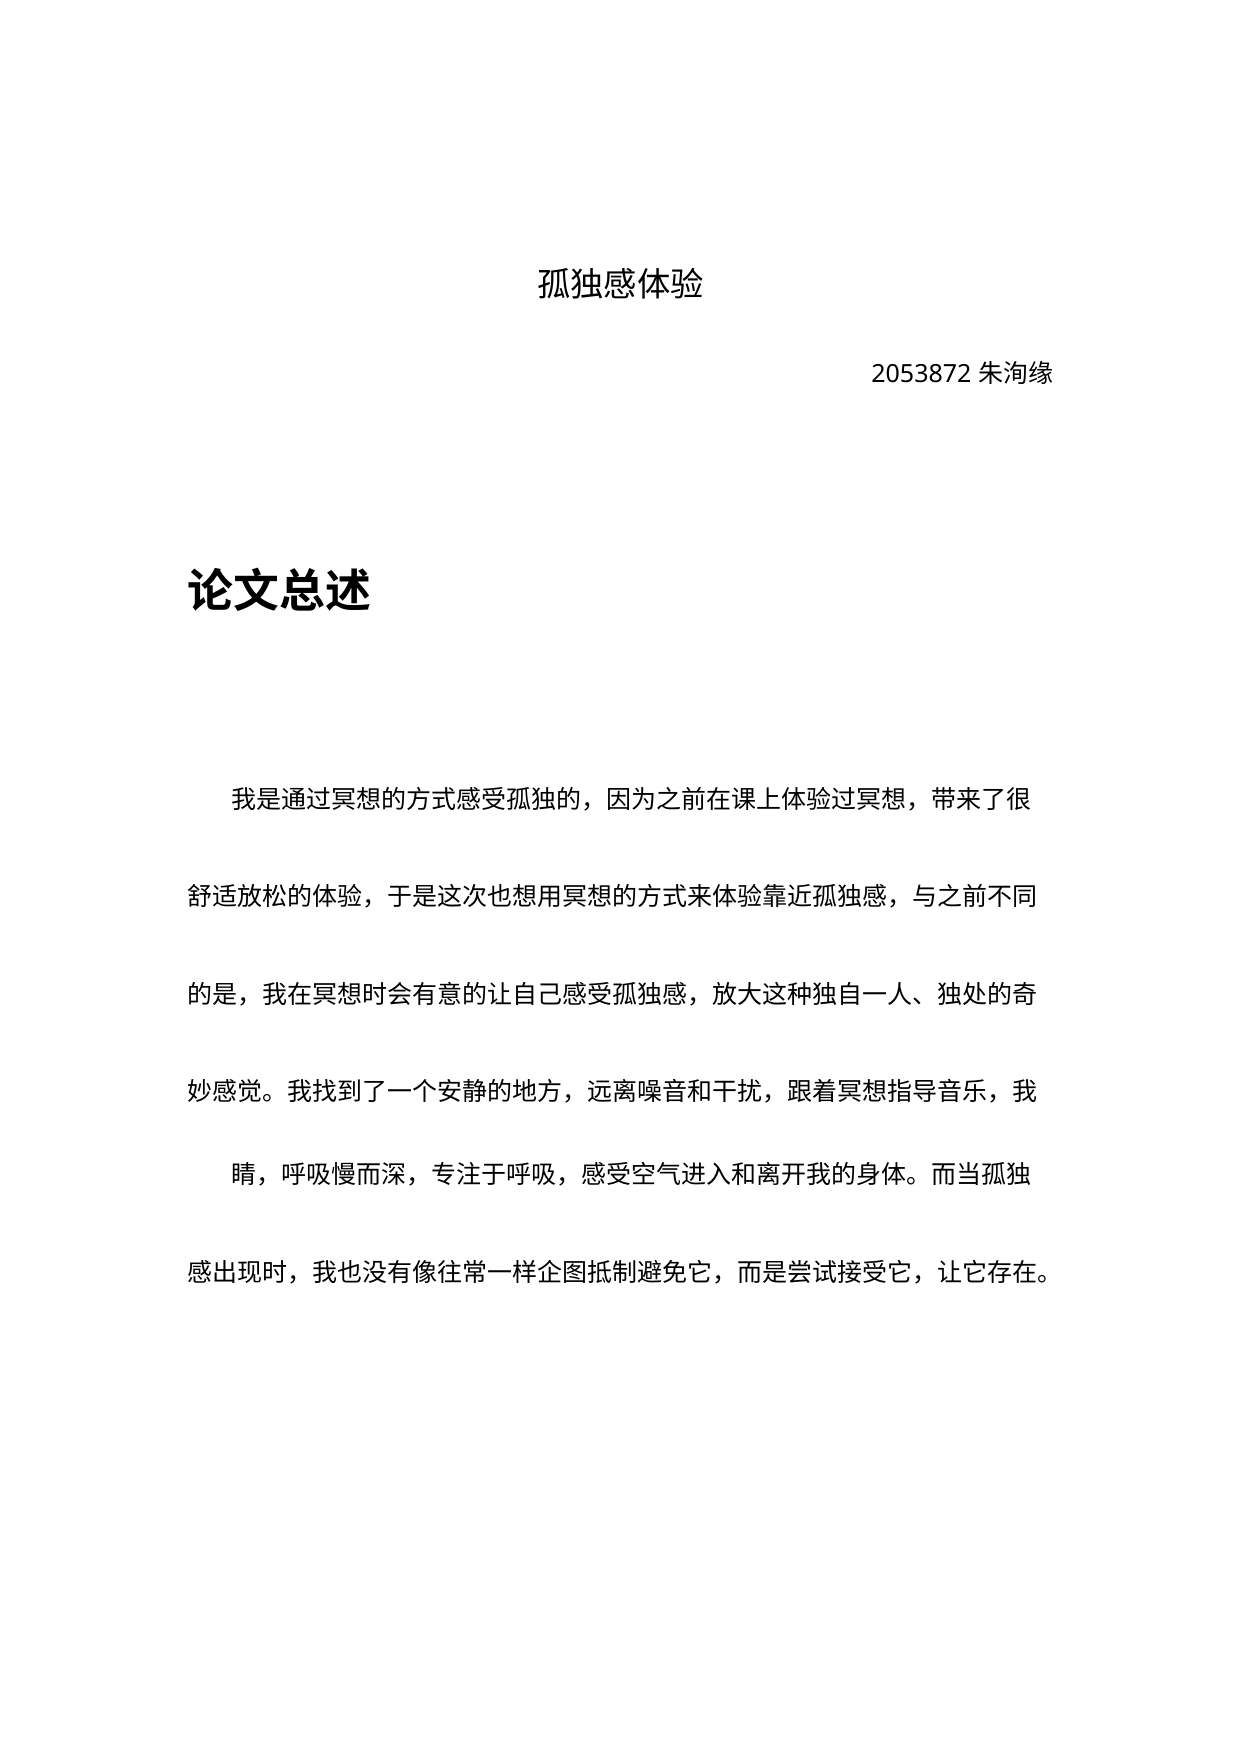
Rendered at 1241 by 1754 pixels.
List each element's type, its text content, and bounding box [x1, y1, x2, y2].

subtitle 论文总述 [187, 539, 1053, 637]
text 睛，呼吸慢而深，专注于呼吸，感受空气进入和离开我的身体。而当孤独感出现时，我也没有像往常一样企图抵制避免它，而是尝试接受它，让它存在。 [187, 1140, 1053, 1303]
text 孤独感体验 [187, 250, 1053, 315]
text 2053872 朱洵缘 [187, 339, 1053, 404]
text 我是通过冥想的方式感受孤独的，因为之前在课上体验过冥想，带来了很舒适放松的体验，于是这次也想用冥想的方式来体验靠近孤独感，与之前不同的是，我在冥想时会有意的让自己感受孤独感，放大这种独自一人、独处的奇妙感觉。我找到了一个安静的地方，远离噪音和干扰，跟着冥想指导音乐，我 [187, 765, 1053, 1122]
